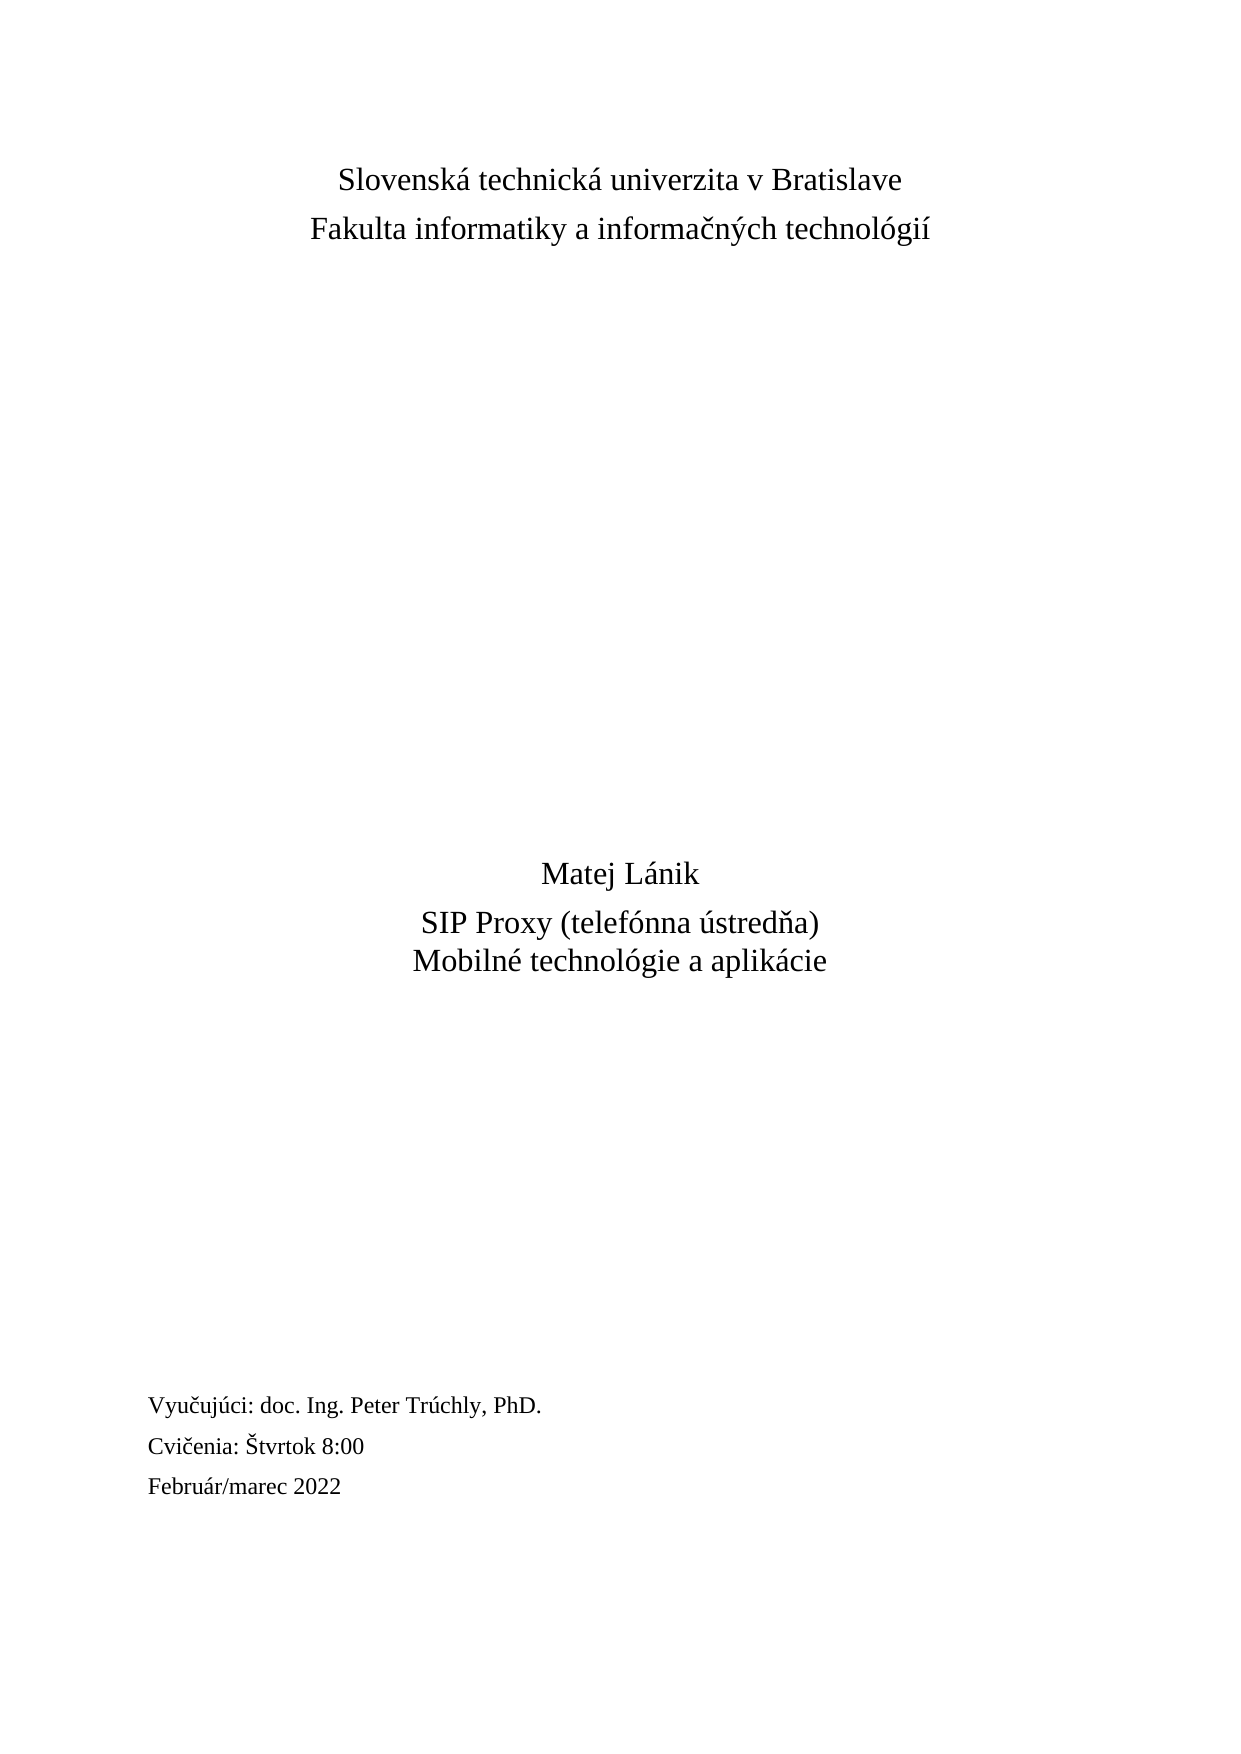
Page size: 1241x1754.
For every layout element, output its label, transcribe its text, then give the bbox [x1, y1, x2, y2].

text Fakulta informatiky a informačných technológií [148, 210, 1093, 247]
text Vyučujúci: doc. Ing. Peter Trúchly, PhD. [148, 1392, 1093, 1419]
text Slovenská technická univerzita v Bratislave [148, 160, 1093, 197]
text Február/marec 2022 [148, 1472, 1093, 1499]
text SIP Proxy (telefónna ústredňa) Mobilné technológie a aplikácie [148, 904, 1093, 978]
text Cvičenia: Štvrtok 8:00 [148, 1432, 1093, 1459]
text Matej Lánik [148, 854, 1093, 891]
